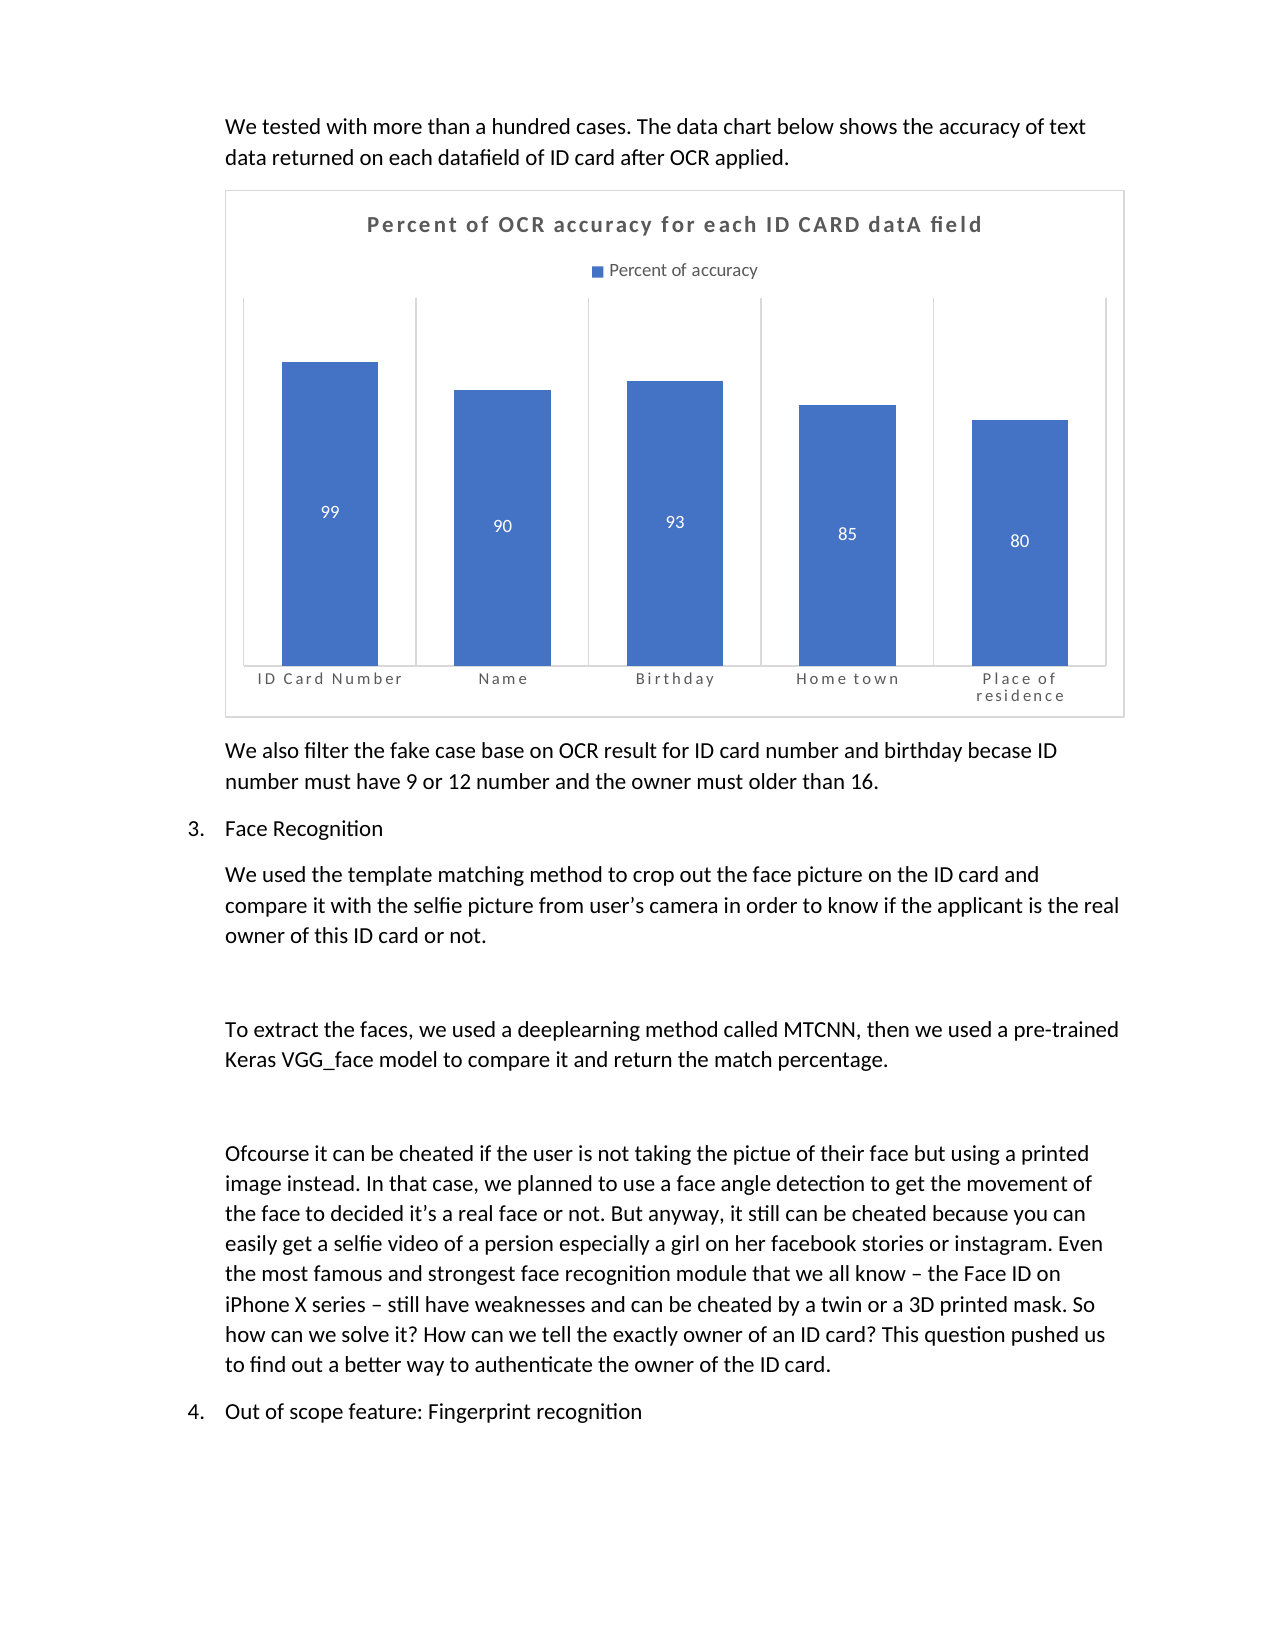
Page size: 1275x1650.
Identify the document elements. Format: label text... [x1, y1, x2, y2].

text We used the template matching method to crop out the face picture on the ID card and compare it with the selfie picture from user’s camera in order to know if the applicant is the real owner of this ID card or not. [225, 861, 1125, 949]
list Out of scope feature: Fingerprint recognition [187, 1397, 1125, 1425]
text We tested with more than a hundred cases. The data chart below shows the accuracy of text data returned on each datafield of ID card after OCR applied. [225, 112, 1125, 171]
list Face Recognition [187, 814, 1125, 842]
text To extract the faces, we used a deeplearning method called MTCNN, then we used a pre-trained Keras VGG_face model to compare it and return the match percentage. [225, 1015, 1125, 1073]
text We also filter the fake case base on OCR result for ID card number and birthday becase ID number must have 9 or 12 number and the owner must older than 16. [225, 737, 1125, 795]
text Ofcourse it can be cheated if the user is not taking the pictue of their face but using a printed image instead. In that case, we planned to use a face angle detection to get the movement of the face to decided it’s a real face or not. But anyway, it still can be cheated because you can easily get a selfie video of a persion especially a girl on her facebook stories or instagram. Even the most famous and strongest face recognition module that we all know – the Face ID on iPhone X series – still have weaknesses and can be cheated by a twin or a 3D printed mask. So how can we solve it? How can we tell the exactly owner of an ID card? This question pushed us to find out a better way to authenticate the owner of the ID card. [225, 1139, 1125, 1378]
